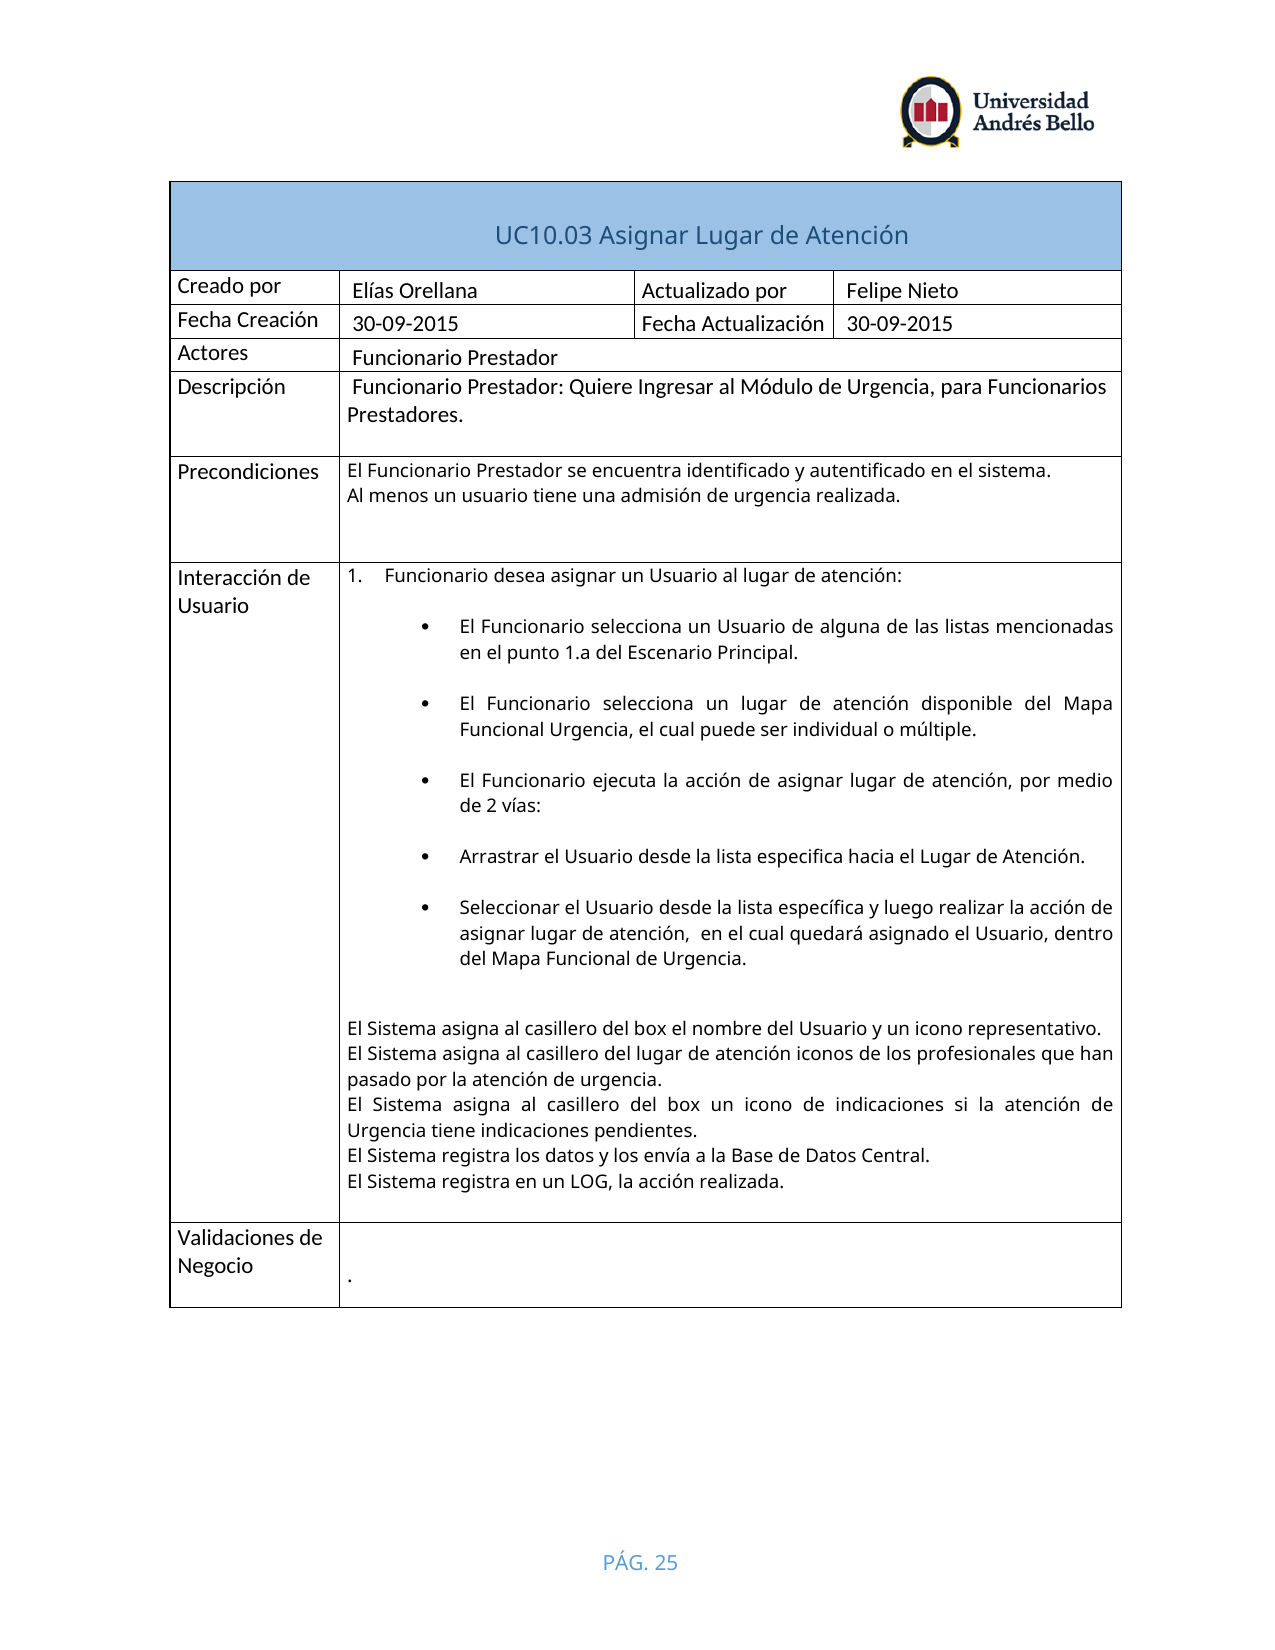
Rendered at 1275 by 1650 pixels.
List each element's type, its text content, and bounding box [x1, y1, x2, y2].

table_cell Actores [171, 339, 339, 371]
table_cell Precondiciones [171, 457, 339, 562]
table_cell Funcionario desea asignar un Usuario al lugar de atención: El Funcionario selecciona un Usuario de alguna de las listas mencionadas en el punto 1.a del Escenario Principal. El Funcionario selecciona un lugar de atención disponible del Mapa Funcional Urgencia, el cual puede ser individual o múltiple. El Funcionario ejecuta la acción de asignar lugar de atención, por medio de 2 vías: Arrastrar el Usuario desde la lista especifica hacia el Lugar de Atención. Seleccionar el Usuario desde la lista específica y luego realizar la acción de asignar lugar de atención, en el cual quedará asignado el Usuario, dentro del Mapa Funcional de Urgencia. El Sistema asigna al casillero del box el nombre del Usuario y un icono representativo. El Sistema asigna al casillero del lugar de atención iconos de los profesionales que han pasado por la atención de urgencia. El Sistema asigna al casillero del box un icono de indicaciones si la atención de Urgencia tiene indicaciones pendientes. El Sistema registra los datos y los envía a la Base de Datos Central. El Sistema registra en un LOG, la acción realizada. [340, 563, 1121, 1222]
picture [898, 73, 1098, 153]
table_cell 30-09-2015 [340, 305, 634, 337]
table_header UC10.03 Asignar Lugar de Atención [171, 182, 1121, 270]
table_cell 30-09-2015 [834, 305, 1121, 337]
table_cell Felipe Nieto [834, 271, 1121, 304]
table_cell Interacción de Usuario [171, 563, 339, 1222]
table_cell Creado por [171, 271, 339, 304]
table_cell Fecha Creación [171, 305, 339, 337]
table_cell Validaciones de Negocio [171, 1223, 339, 1307]
table_cell Actualizado por [635, 271, 833, 304]
table_cell Fecha Actualización [635, 305, 833, 337]
table_cell Funcionario Prestador: Quiere Ingresar al Módulo de Urgencia, para Funcionarios Prestadores. [340, 372, 1121, 456]
table_cell . [340, 1223, 1121, 1307]
table_cell El Funcionario Prestador se encuentra identificado y autentificado en el sistema. Al menos un usuario tiene una admisión de urgencia realizada. [340, 457, 1121, 562]
table_cell Elías Orellana [340, 271, 634, 304]
table_cell Funcionario Prestador [340, 339, 1121, 371]
table_cell Descripción [171, 372, 339, 456]
